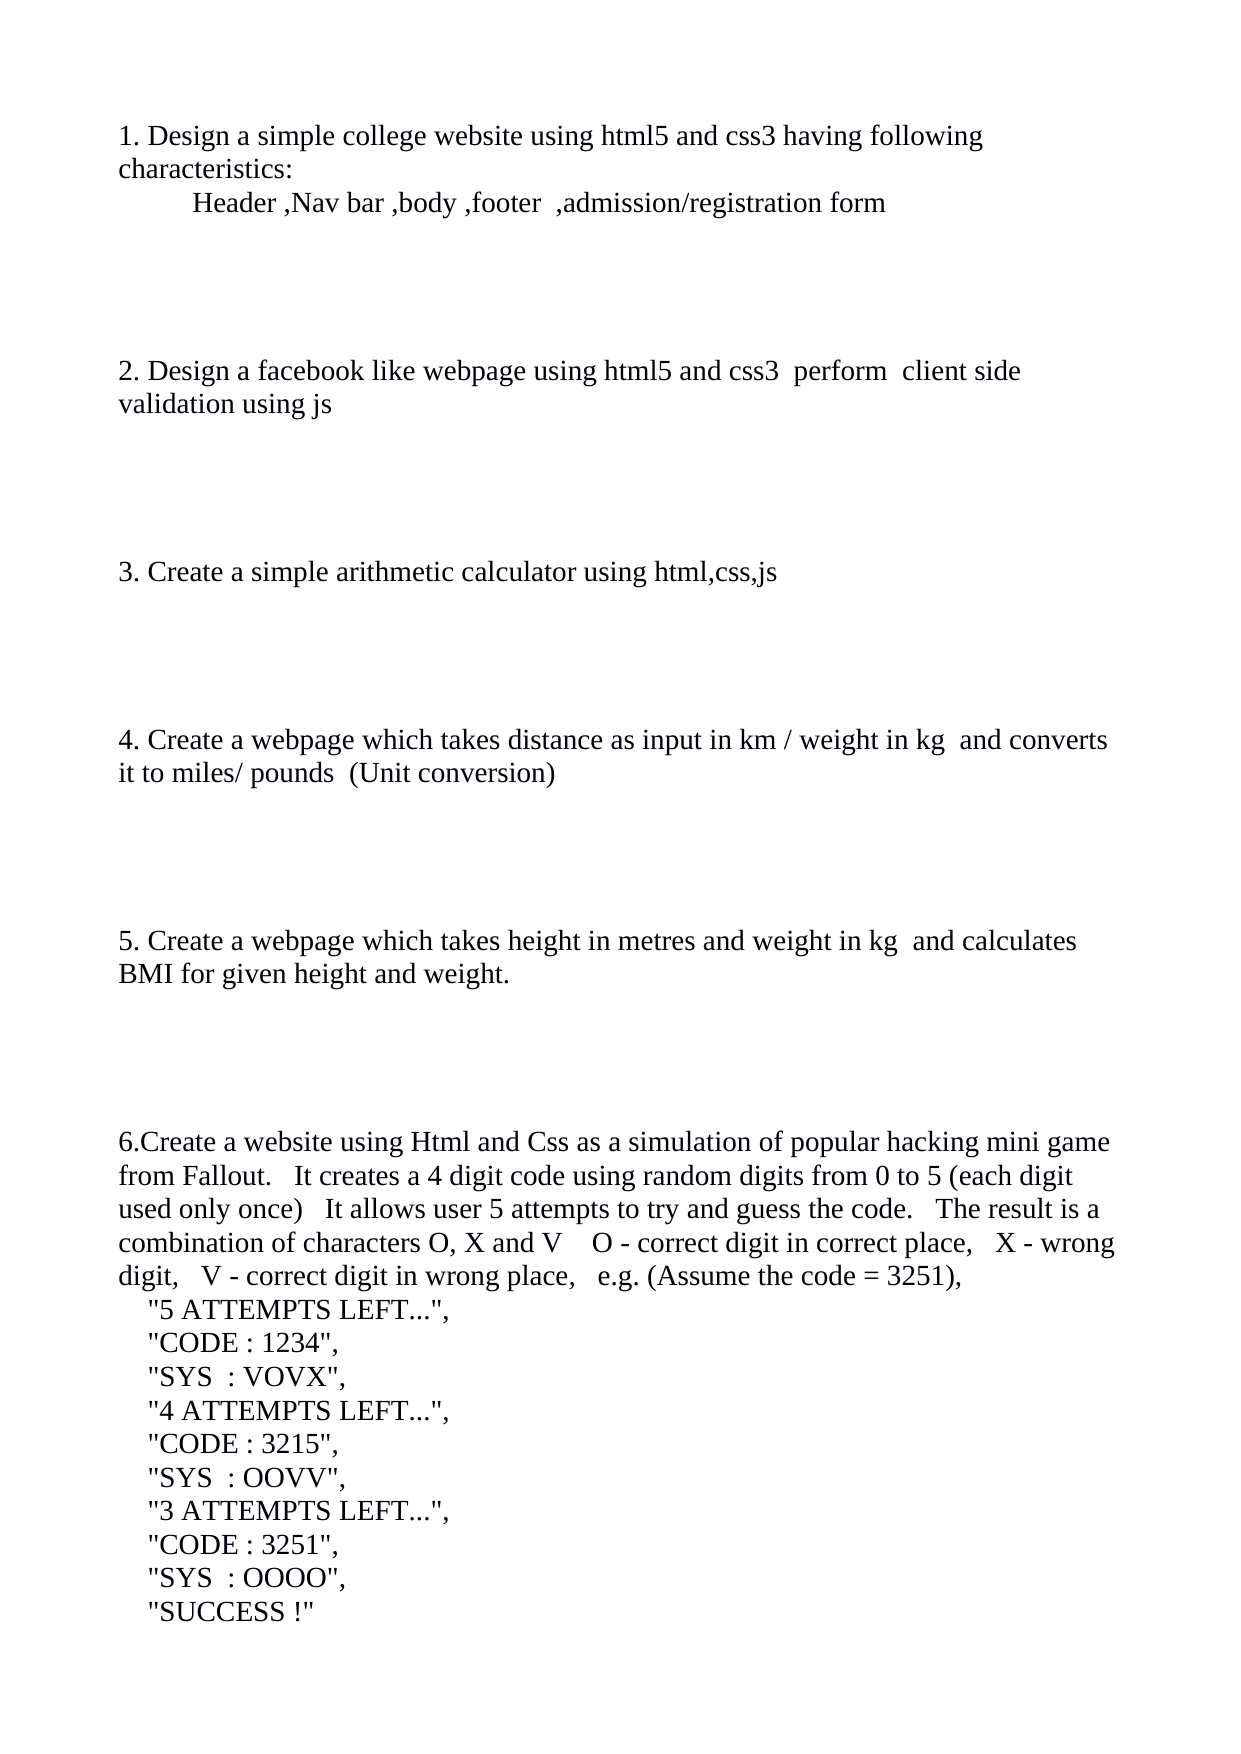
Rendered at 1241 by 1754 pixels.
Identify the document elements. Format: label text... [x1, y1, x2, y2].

text "CODE : 3215", [118, 1426, 1122, 1460]
text "CODE : 3251", [118, 1527, 1122, 1560]
text "SYS : OOOO", [118, 1560, 1122, 1594]
text "5 ATTEMPTS LEFT...", [118, 1292, 1122, 1326]
text 4. Create a webpage which takes distance as input in km / weight in kg and converts it to miles/ pounds (Unit conversion) [118, 722, 1122, 789]
text "3 ATTEMPTS LEFT...", [118, 1493, 1122, 1527]
text Header ,Nav bar ,body ,footer ,admission/registration form [118, 185, 1122, 219]
text 5. Create a webpage which takes height in metres and weight in kg and calculates BMI for given height and weight. [118, 923, 1122, 990]
text 2. Design a facebook like webpage using html5 and css3 perform client side validation using js [118, 353, 1122, 420]
text "CODE : 1234", [118, 1326, 1122, 1359]
text "4 ATTEMPTS LEFT...", [118, 1393, 1122, 1426]
text "SYS : VOVX", [118, 1359, 1122, 1393]
text 3. Create a simple arithmetic calculator using html,css,js [118, 554, 1122, 588]
text 1. Design a simple college website using html5 and css3 having following characteristics: [118, 118, 1122, 185]
text "SUCCESS !" [118, 1594, 1122, 1627]
text 6.Create a website using Html and Css as a simulation of popular hacking mini game from Fallout. It creates a 4 digit code using random digits from 0 to 5 (each digit used only once) It allows user 5 attempts to try and guess the code. The result is a combination of characters O, X and V O - correct digit in correct place, X - wrong digit, V - correct digit in wrong place, e.g. (Assume the code = 3251), [118, 1124, 1122, 1292]
text "SYS : OOVV", [118, 1460, 1122, 1493]
